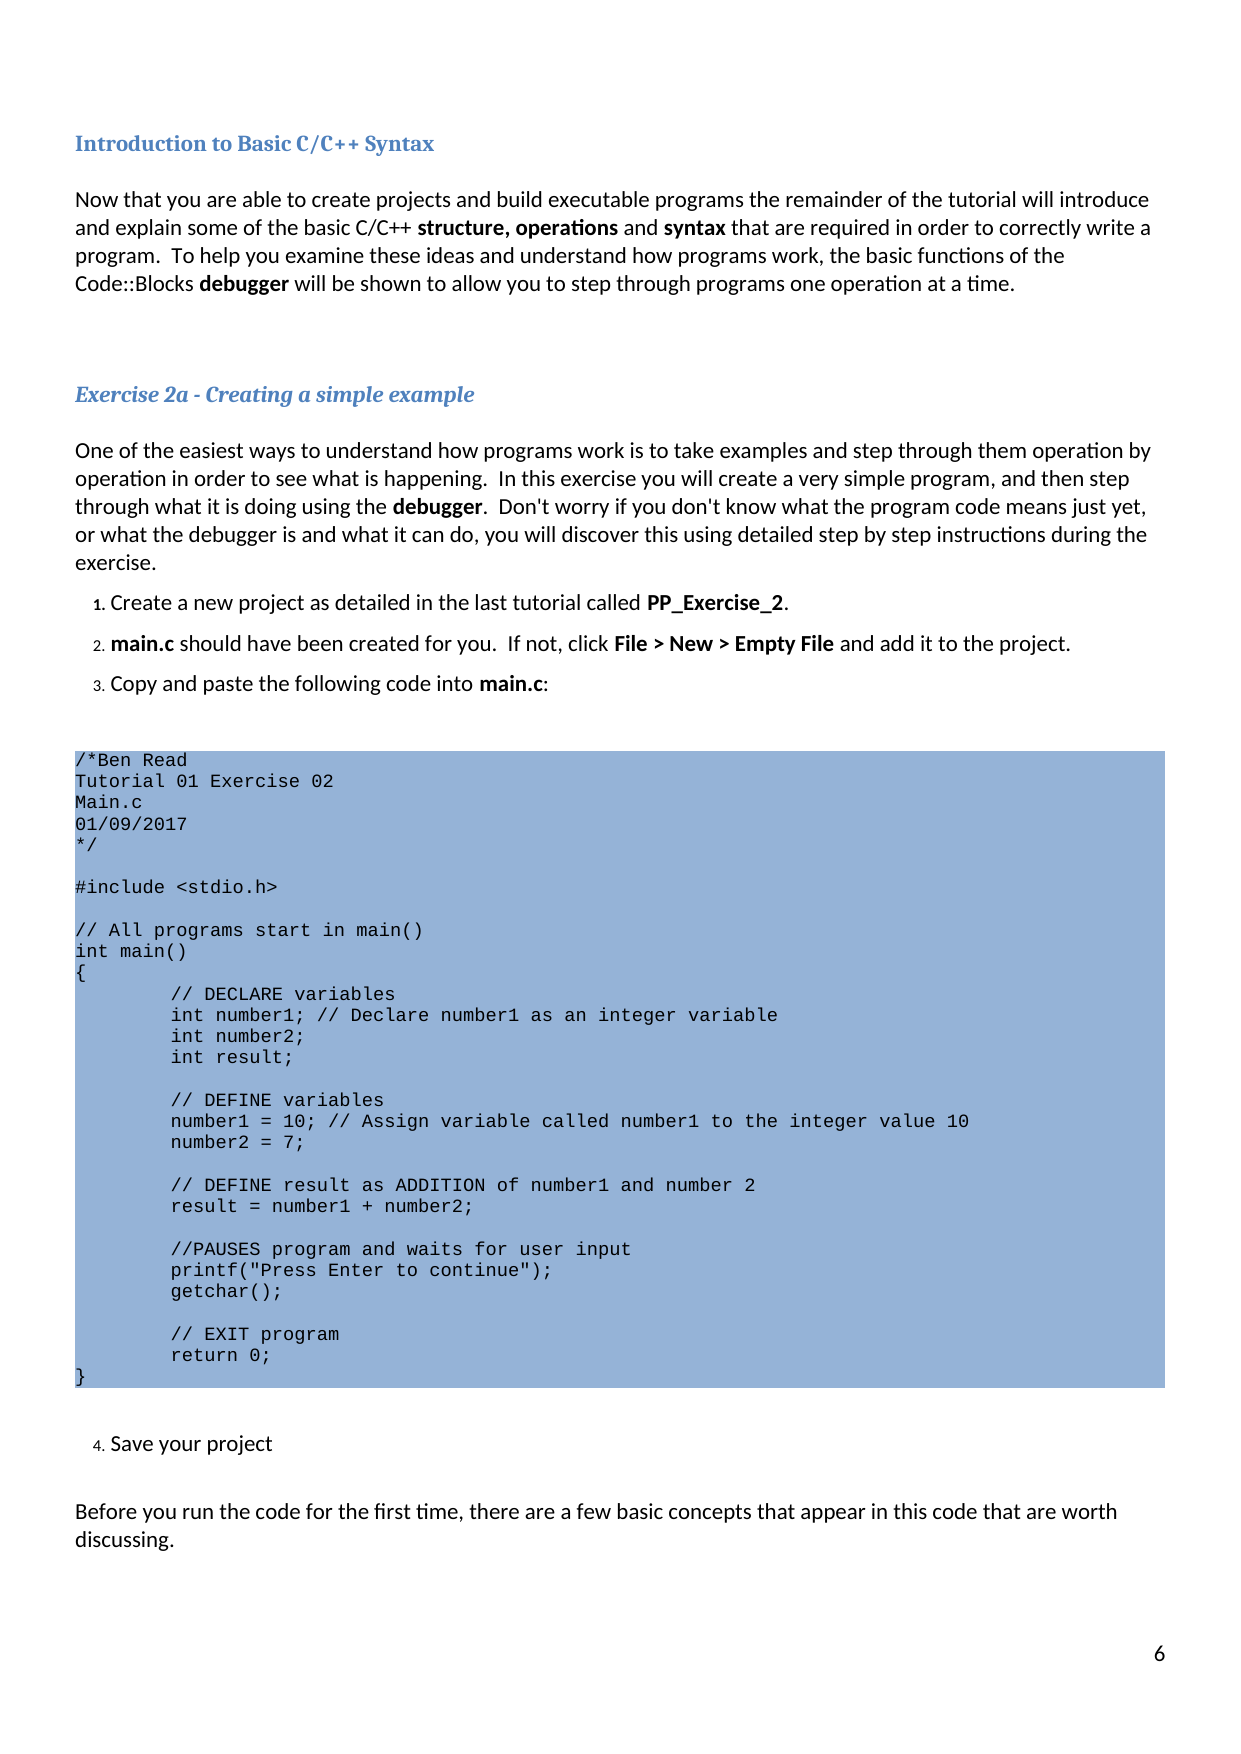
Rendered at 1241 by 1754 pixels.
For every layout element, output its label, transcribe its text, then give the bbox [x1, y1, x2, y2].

text return 0; [75, 1346, 1165, 1367]
text Before you run the code for the first time, there are a few basic concepts that appear in this code that are worth discussing. [75, 1497, 1165, 1553]
text Tutorial 01 Exercise 02 [75, 772, 1165, 793]
text getchar(); [75, 1282, 1165, 1303]
text // DEFINE result as ADDITION of number1 and number 2 [75, 1176, 1165, 1197]
list main.c should have been created for you. If not, click File > New > Empty File and add it to the project. [93, 629, 1165, 657]
text printf("Press Enter to continue"); [75, 1261, 1165, 1282]
text 01/09/2017 [75, 814, 1165, 836]
text int main() [75, 942, 1165, 963]
text Main.c [75, 793, 1165, 814]
text int number1; // Declare number1 as an integer variable [75, 1006, 1165, 1027]
text */ [75, 836, 1165, 857]
text // DEFINE variables [75, 1091, 1165, 1112]
subtitle Exercise 2a - Creating a simple example [75, 382, 1165, 408]
text number1 = 10; // Assign variable called number1 to the integer value 10 [75, 1112, 1165, 1133]
subtitle Introduction to Basic C/C++ Syntax [75, 131, 1165, 157]
text // DECLARE variables [75, 984, 1165, 1006]
list Create a new project as detailed in the last tutorial called PP_Exercise_2. [93, 588, 1165, 617]
text int number2; [75, 1027, 1165, 1048]
text One of the easiest ways to understand how programs work is to take examples and step through them operation by operation in order to see what is happening. In this exercise you will create a very simple program, and then step through what it is doing using the debugger. Don't worry if you don't know what the program code means just yet, or what the debugger is and what it can do, you will discover this using detailed step by step instructions during the exercise. [75, 436, 1165, 576]
text #include <stdio.h> [75, 878, 1165, 899]
text // EXIT program [75, 1324, 1165, 1346]
text number2 = 7; [75, 1133, 1165, 1154]
text { [75, 963, 1165, 984]
list Save your project [93, 1429, 1165, 1457]
list Copy and paste the following code into main.c: [93, 669, 1165, 698]
text /*Ben Read [75, 751, 1165, 772]
text //PAUSES program and waits for user input [75, 1239, 1165, 1261]
text result = number1 + number2; [75, 1197, 1165, 1218]
text Now that you are able to create projects and build executable programs the remainder of the tutorial will introduce and explain some of the basic C/C++ structure, operations and syntax that are required in order to correctly write a program. To help you examine these ideas and understand how programs work, the basic functions of the Code::Blocks debugger will be shown to allow you to step through programs one operation at a time. [75, 185, 1165, 297]
text // All programs start in main() [75, 921, 1165, 942]
text int result; [75, 1048, 1165, 1069]
text } [75, 1367, 1165, 1388]
